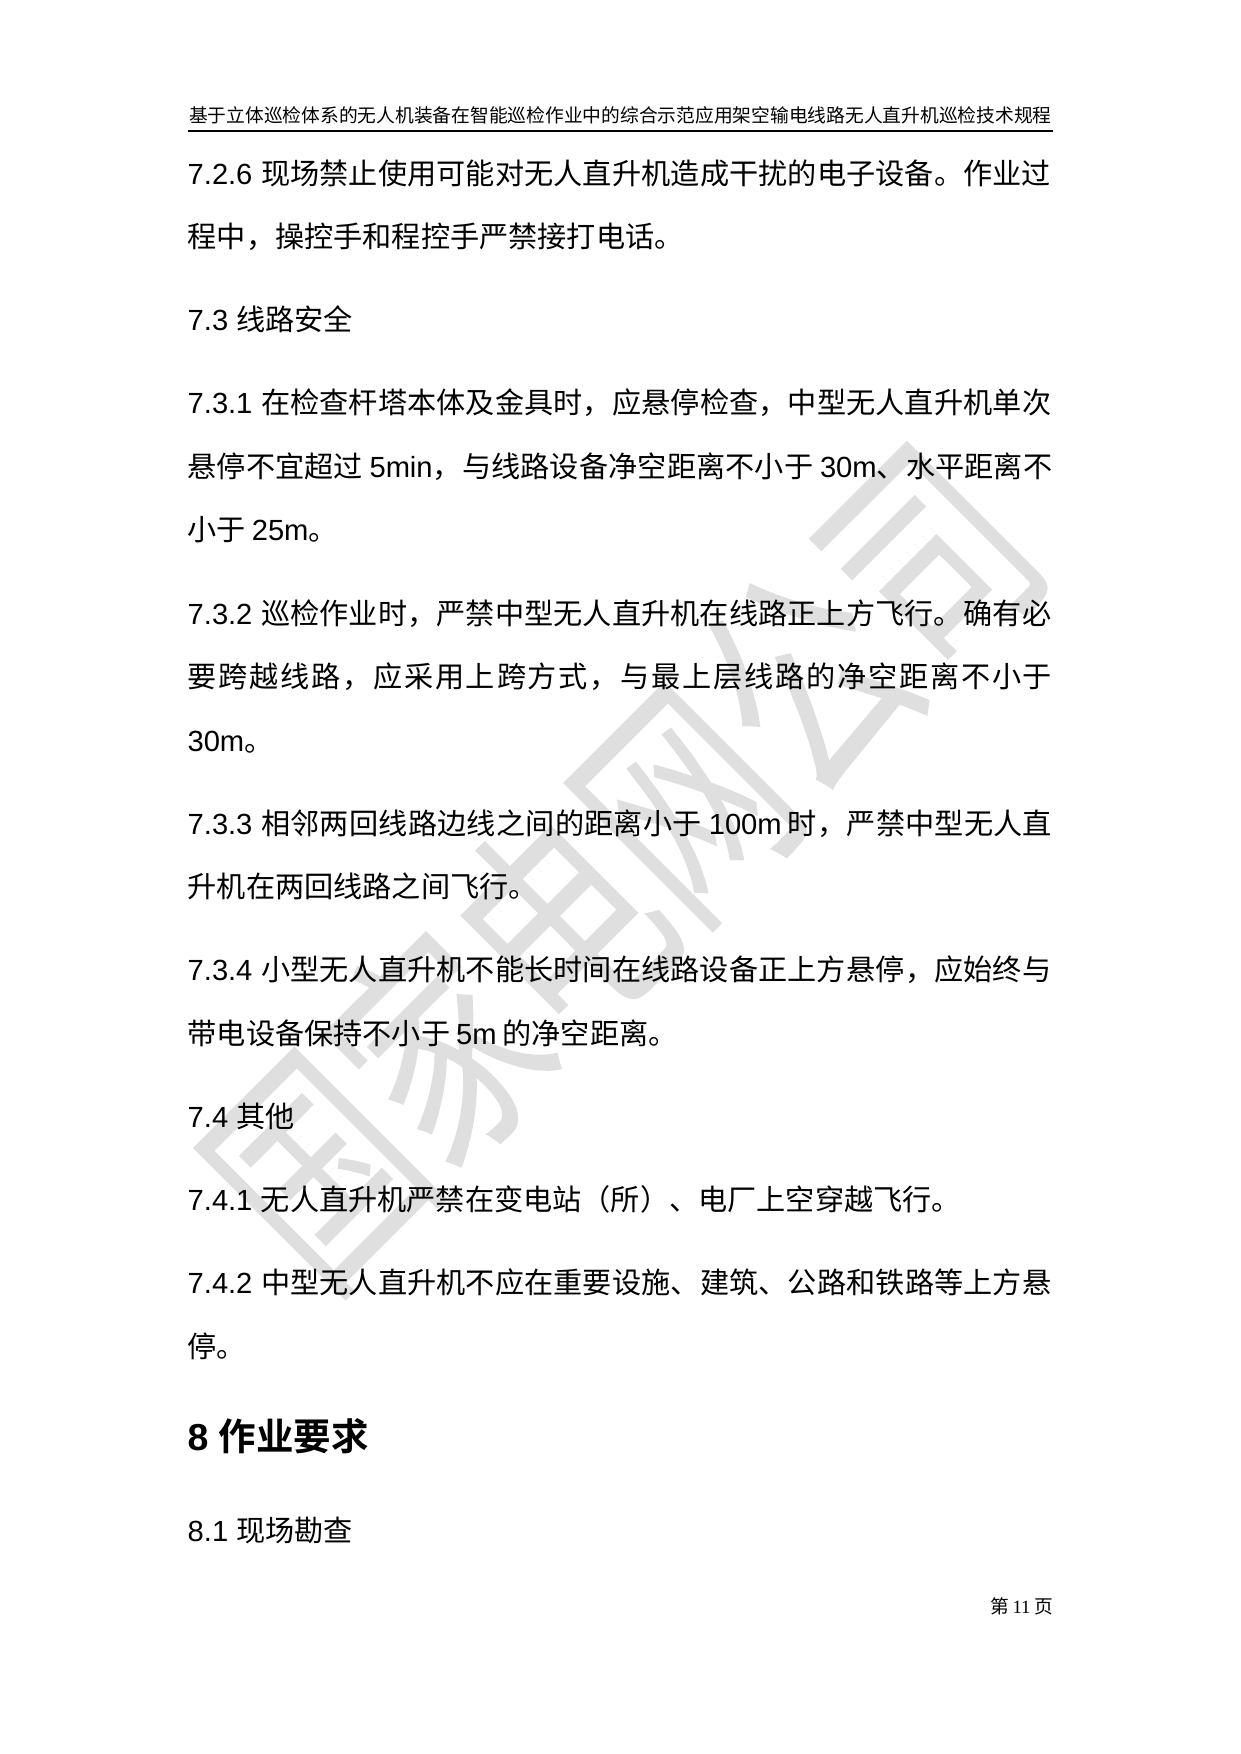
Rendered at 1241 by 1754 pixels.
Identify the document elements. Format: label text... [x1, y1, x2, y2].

text 7.4.2 中型无人直升机不应在重要设施、建筑、公路和铁路等上方悬停。 [187, 1260, 1053, 1366]
text 7.3.1 在检查杆塔本体及金具时，应悬停检查，中型无人直升机单次悬停不宜超过5min，与线路设备净空距离不小于、水平距离不小于。 [187, 380, 1053, 549]
text 7.3.4 小型无人直升机不能长时间在线路设备正上方悬停，应始终与带电设备保持不小于的净空距离。 [187, 947, 1053, 1053]
text 7.4 其他 [187, 1094, 1053, 1136]
text 7.3 线路安全 [187, 297, 1053, 339]
text 7.3.3 相邻两回线路边线之间的距离小于时，严禁中型无人直升机在两回线路之间飞行。 [187, 800, 1053, 906]
subtitle 8 作业要求 [187, 1407, 1053, 1461]
text 8.1 现场勘查 [187, 1508, 1053, 1550]
text 7.2.6 现场禁止使用可能对无人直升机造成干扰的电子设备。作业过程中，操控手和程控手严禁接打电话。 [187, 150, 1053, 256]
text 7.4.1 无人直升机严禁在变电站（所）、电厂上空穿越飞行。 [187, 1177, 1053, 1219]
text 7.3.2 巡检作业时，严禁中型无人直升机在线路正上方飞行。确有必要跨越线路，应采用上跨方式，与最上层线路的净空距离不小于。 [187, 590, 1053, 759]
